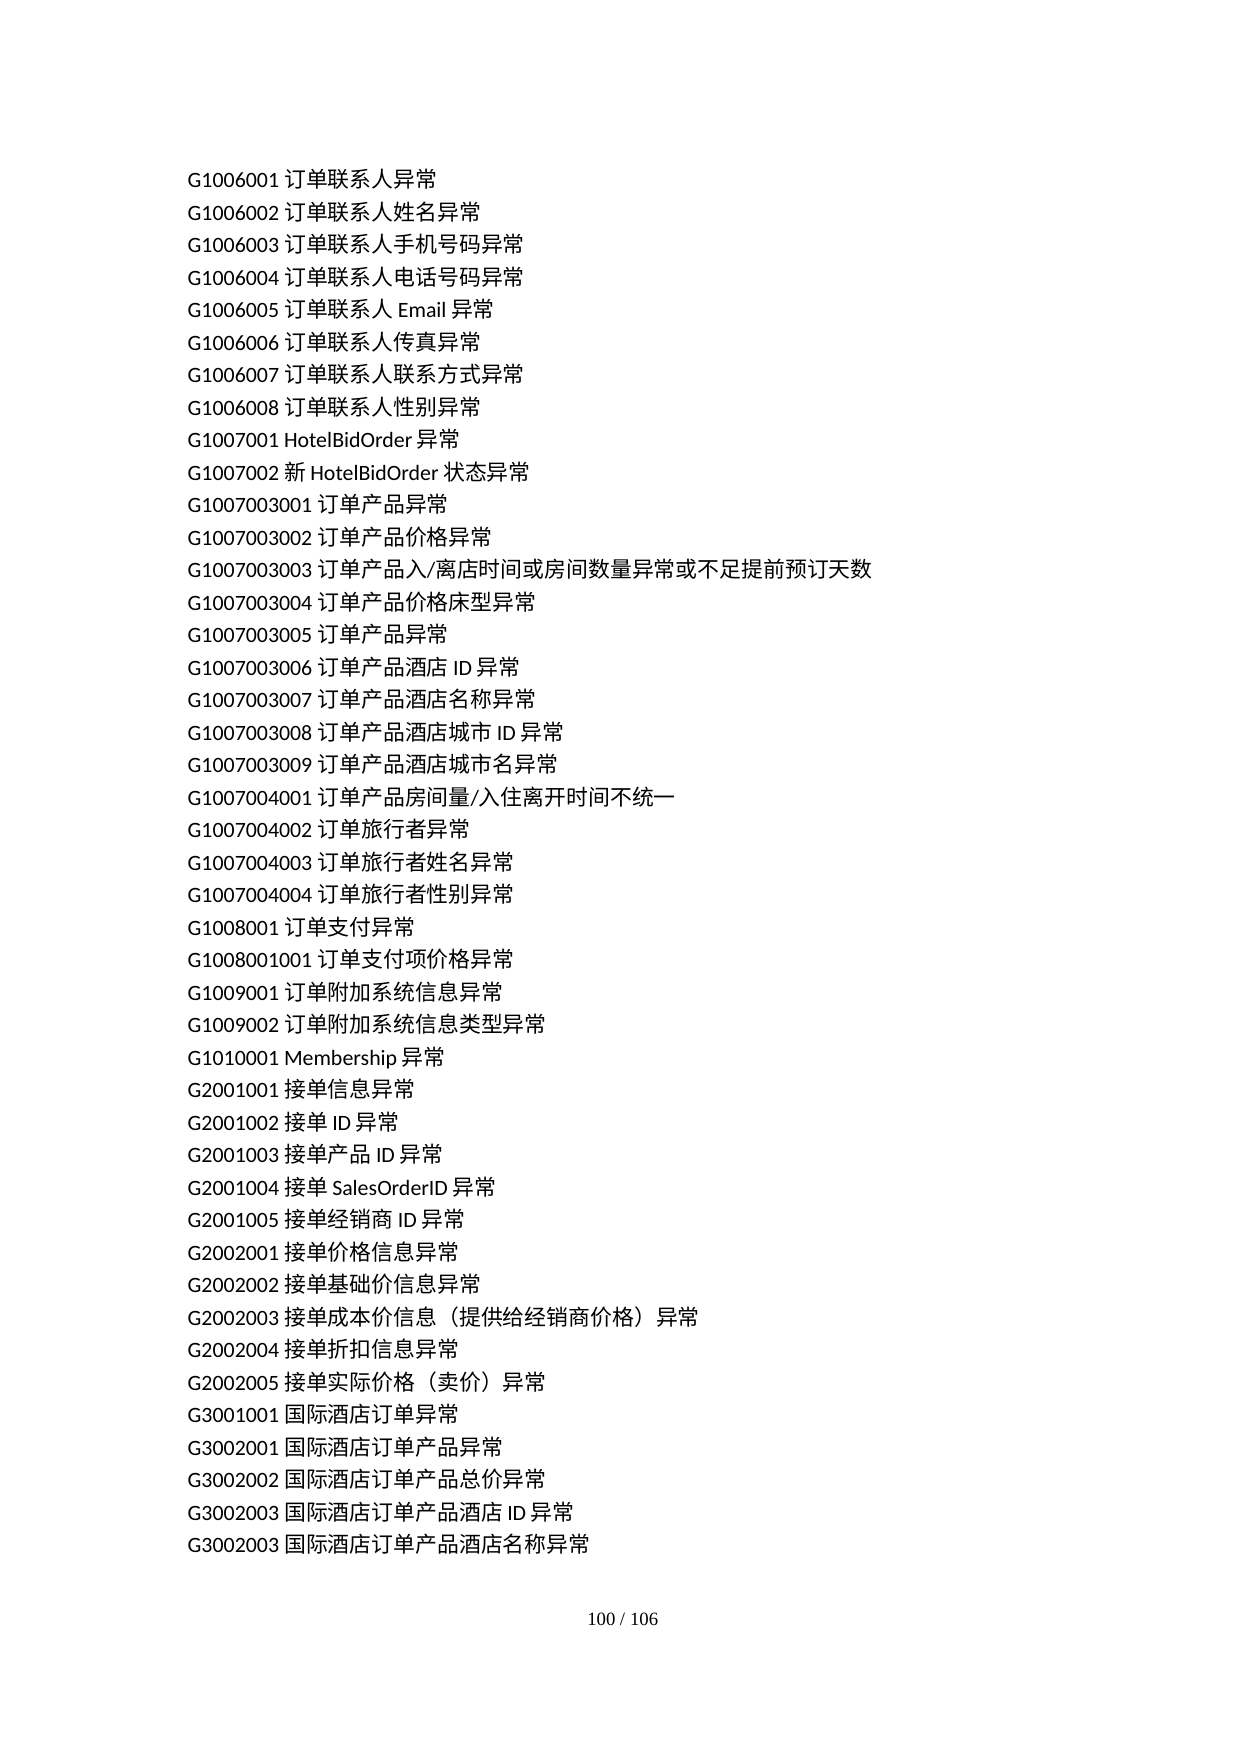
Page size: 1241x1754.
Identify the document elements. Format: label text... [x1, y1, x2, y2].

text G1007003001 订单产品异常 [187, 487, 1053, 519]
text G2002001 接单价格信息异常 [187, 1234, 1053, 1267]
text G1006008 订单联系人性别异常 [187, 389, 1053, 422]
text G1007004002 订单旅行者异常 [187, 812, 1053, 844]
text G1009002 订单附加系统信息类型异常 [187, 1007, 1053, 1039]
text G1008001 订单支付异常 [187, 909, 1053, 942]
text G1006003 订单联系人手机号码异常 [187, 227, 1053, 259]
text G3001001 国际酒店订单异常 [187, 1397, 1053, 1429]
text G2001003 接单产品ID异常 [187, 1137, 1053, 1169]
text G3002001 国际酒店订单产品异常 [187, 1429, 1053, 1462]
text G1007003002 订单产品价格异常 [187, 519, 1053, 552]
text G1007003008 订单产品酒店城市ID异常 [187, 714, 1053, 747]
text G1008001001 订单支付项价格异常 [187, 942, 1053, 974]
text G1007004004 订单旅行者性别异常 [187, 877, 1053, 909]
text G2002002 接单基础价信息异常 [187, 1267, 1053, 1299]
text G2001001 接单信息异常 [187, 1072, 1053, 1104]
text G2002004 接单折扣信息异常 [187, 1332, 1053, 1364]
text G2001005 接单经销商ID异常 [187, 1202, 1053, 1234]
text G1007003003 订单产品入/离店时间或房间数量异常或不足提前预订天数 [187, 552, 1053, 584]
text G1006002 订单联系人姓名异常 [187, 194, 1053, 227]
text G1007001 HotelBidOrder异常 [187, 422, 1053, 454]
text G1007003004 订单产品价格床型异常 [187, 584, 1053, 617]
text G1007003005 订单产品异常 [187, 617, 1053, 649]
text G3002003 国际酒店订单产品酒店ID异常 [187, 1494, 1053, 1527]
text G3002002 国际酒店订单产品总价异常 [187, 1462, 1053, 1494]
text G2002005 接单实际价格（卖价）异常 [187, 1364, 1053, 1397]
text G1007004003 订单旅行者姓名异常 [187, 844, 1053, 877]
text G1009001 订单附加系统信息异常 [187, 974, 1053, 1007]
text G2001002 接单ID异常 [187, 1104, 1053, 1137]
text G1007003006 订单产品酒店ID异常 [187, 649, 1053, 682]
text G1006005 订单联系人Email异常 [187, 292, 1053, 324]
text G3002003 国际酒店订单产品酒店名称异常 [187, 1527, 1053, 1559]
text G2001004 接单SalesOrderID异常 [187, 1169, 1053, 1202]
text G1006007 订单联系人联系方式异常 [187, 357, 1053, 389]
text G1007004001 订单产品房间量/入住离开时间不统一 [187, 779, 1053, 812]
text G1010001 Membership异常 [187, 1039, 1053, 1072]
text G1007003007 订单产品酒店名称异常 [187, 682, 1053, 714]
text G1007003009 订单产品酒店城市名异常 [187, 747, 1053, 779]
text G1006004 订单联系人电话号码异常 [187, 259, 1053, 292]
text G1007002 新HotelBidOrder状态异常 [187, 454, 1053, 487]
text G2002003 接单成本价信息（提供给经销商价格）异常 [187, 1299, 1053, 1332]
text G1006001 订单联系人异常 [187, 162, 1053, 194]
text G1006006 订单联系人传真异常 [187, 324, 1053, 357]
